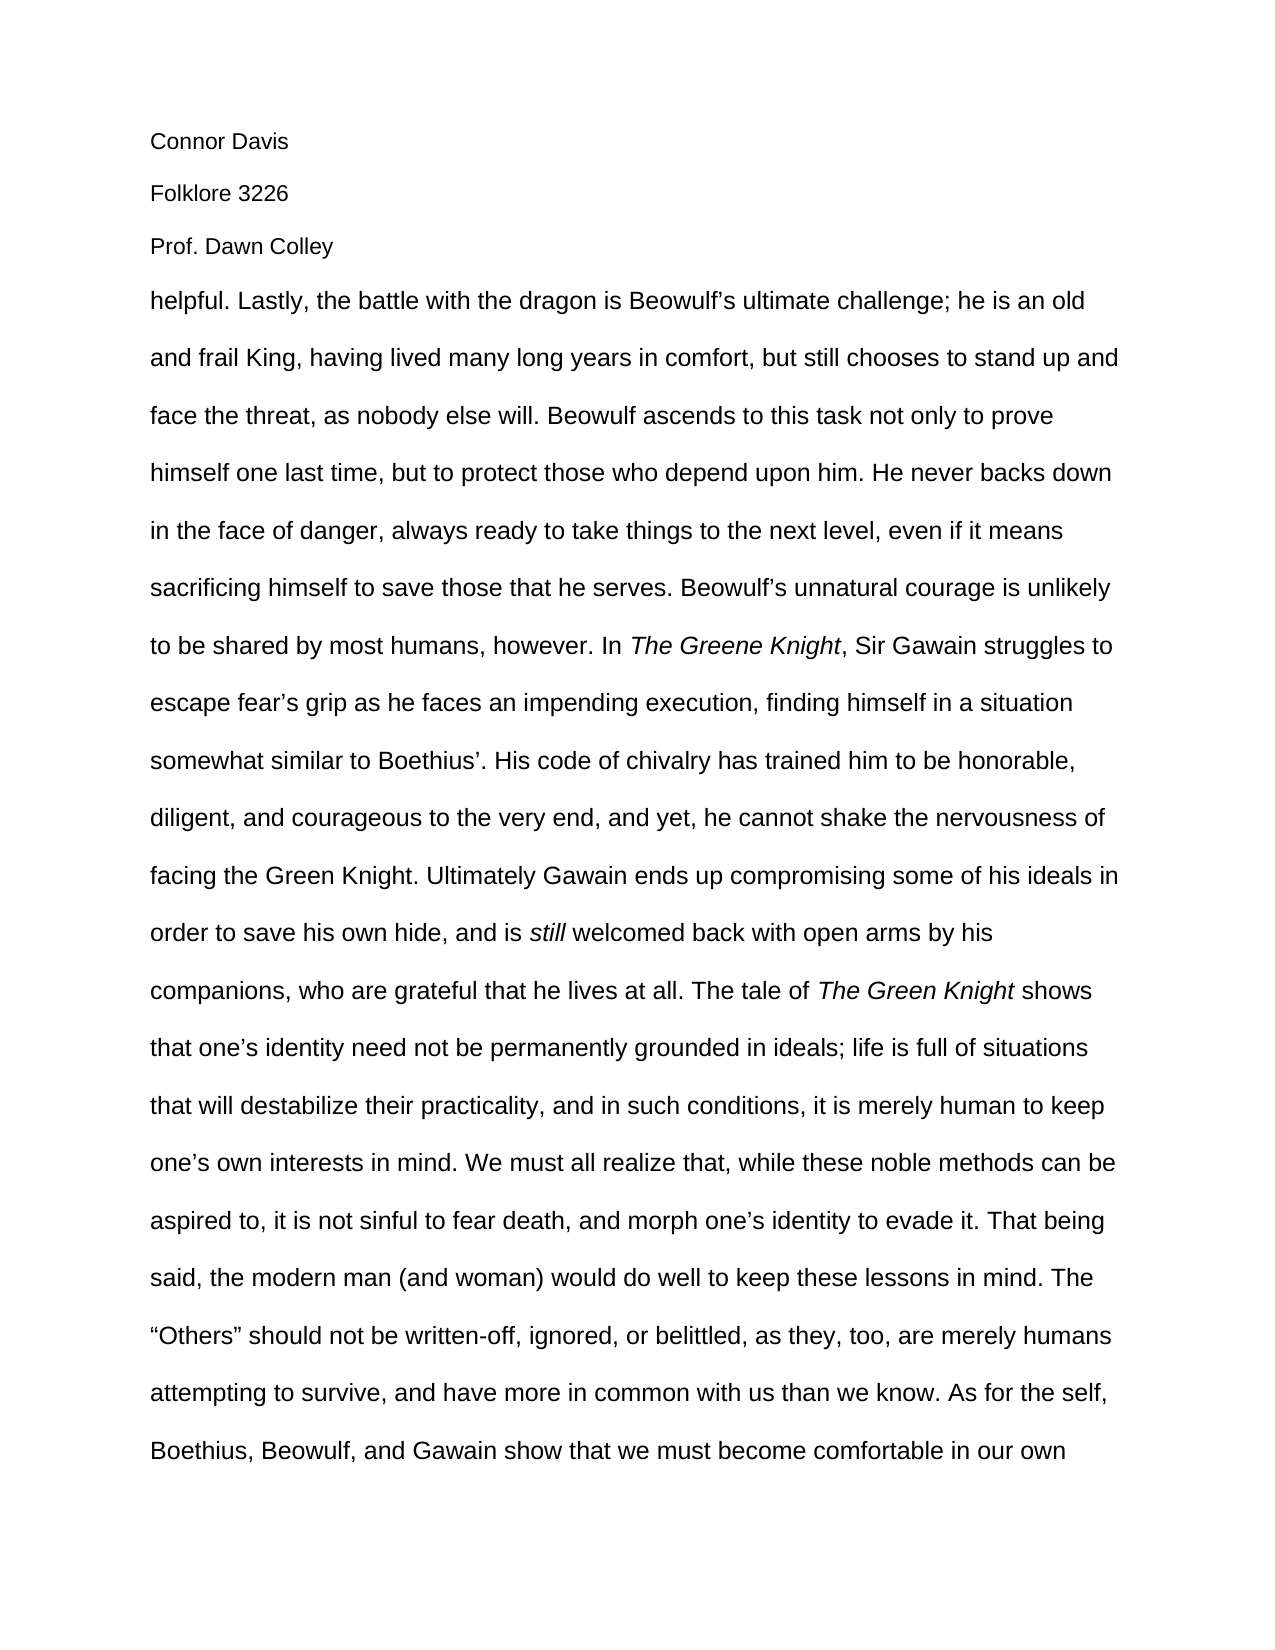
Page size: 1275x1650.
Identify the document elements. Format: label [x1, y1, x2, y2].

text [150, 286, 1125, 1464]
